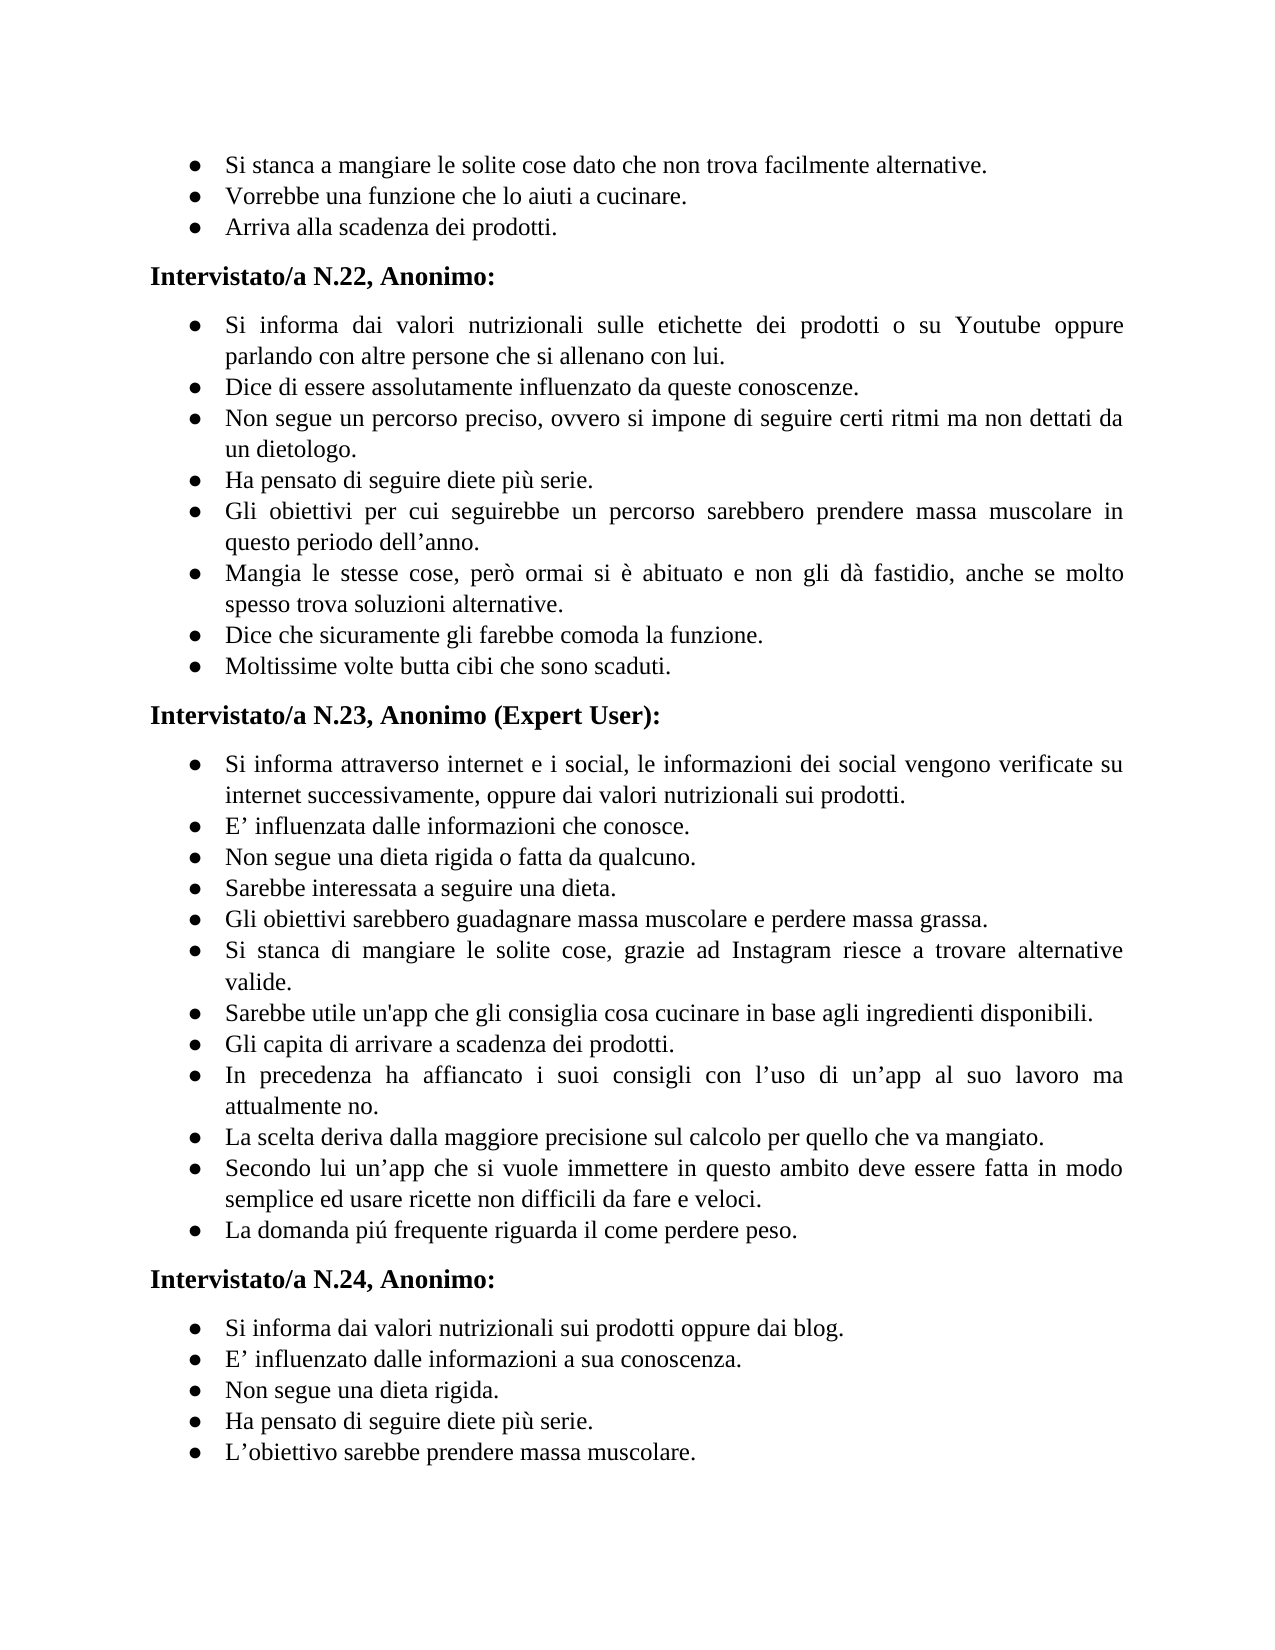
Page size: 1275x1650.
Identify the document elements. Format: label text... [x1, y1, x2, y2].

list Gli obiettivi per cui seguirebbe un percorso sarebbero prendere massa muscolare in questo periodo dell’anno. [187, 496, 1125, 556]
list E’ influenzato dalle informazioni a sua conoscenza. [187, 1344, 1125, 1373]
list Si informa dai valori nutrizionali sui prodotti oppure dai blog. [187, 1313, 1125, 1342]
list Sarebbe utile un'app che gli consiglia cosa cucinare in base agli ingredienti disponibili. [187, 998, 1125, 1026]
list Non segue una dieta rigida. [187, 1375, 1125, 1404]
subtitle Intervistato/a N.23, Anonimo (Expert User): [150, 699, 1125, 730]
list Dice di essere assolutamente influenzato da queste conoscenze. [187, 372, 1125, 401]
list L’obiettivo sarebbe prendere massa muscolare. [187, 1437, 1125, 1466]
list Ha pensato di seguire diete più serie. [187, 465, 1125, 494]
list Gli capita di arrivare a scadenza dei prodotti. [187, 1029, 1125, 1057]
subtitle Intervistato/a N.24, Anonimo: [150, 1263, 1125, 1294]
list Si stanca di mangiare le solite cose, grazie ad Instagram riesce a trovare alternative valide. [187, 936, 1125, 995]
list E’ influenzata dalle informazioni che conosce. [187, 811, 1125, 840]
list Si informa dai valori nutrizionali sulle etichette dei prodotti o su Youtube oppure parlando con altre persone che si allenano con lui. [187, 310, 1125, 370]
subtitle Intervistato/a N.22, Anonimo: [150, 260, 1125, 291]
list Secondo lui un’app che si vuole immettere in questo ambito deve essere fatta in modo semplice ed usare ricette non difficili da fare e veloci. [187, 1153, 1125, 1213]
list Si informa attraverso internet e i social, le informazioni dei social vengono verificate su internet successivamente, oppure dai valori nutrizionali sui prodotti. [187, 749, 1125, 809]
list Moltissime volte butta cibi che sono scaduti. [187, 651, 1125, 680]
list Mangia le stesse cose, però ormai si è abituato e non gli dà fastidio, anche se molto spesso trova soluzioni alternative. [187, 558, 1125, 618]
list In precedenza ha affiancato i suoi consigli con l’uso di un’app al suo lavoro ma attualmente no. [187, 1060, 1125, 1119]
list Non segue un percorso preciso, ovvero si impone di seguire certi ritmi ma non dettati da un dietologo. [187, 403, 1125, 463]
list Dice che sicuramente gli farebbe comoda la funzione. [187, 620, 1125, 649]
list Arriva alla scadenza dei prodotti. [187, 212, 1125, 241]
list Si stanca a mangiare le solite cose dato che non trova facilmente alternative. [187, 150, 1125, 179]
list Vorrebbe una funzione che lo aiuti a cucinare. [187, 181, 1125, 210]
list Gli obiettivi sarebbero guadagnare massa muscolare e perdere massa grassa. [187, 904, 1125, 933]
list Sarebbe interessata a seguire una dieta. [187, 873, 1125, 902]
list La scelta deriva dalla maggiore precisione sul calcolo per quello che va mangiato. [187, 1122, 1125, 1151]
list Ha pensato di seguire diete più serie. [187, 1406, 1125, 1435]
list Non segue una dieta rigida o fatta da qualcuno. [187, 842, 1125, 871]
list La domanda piú frequente riguarda il come perdere peso. [187, 1215, 1125, 1244]
